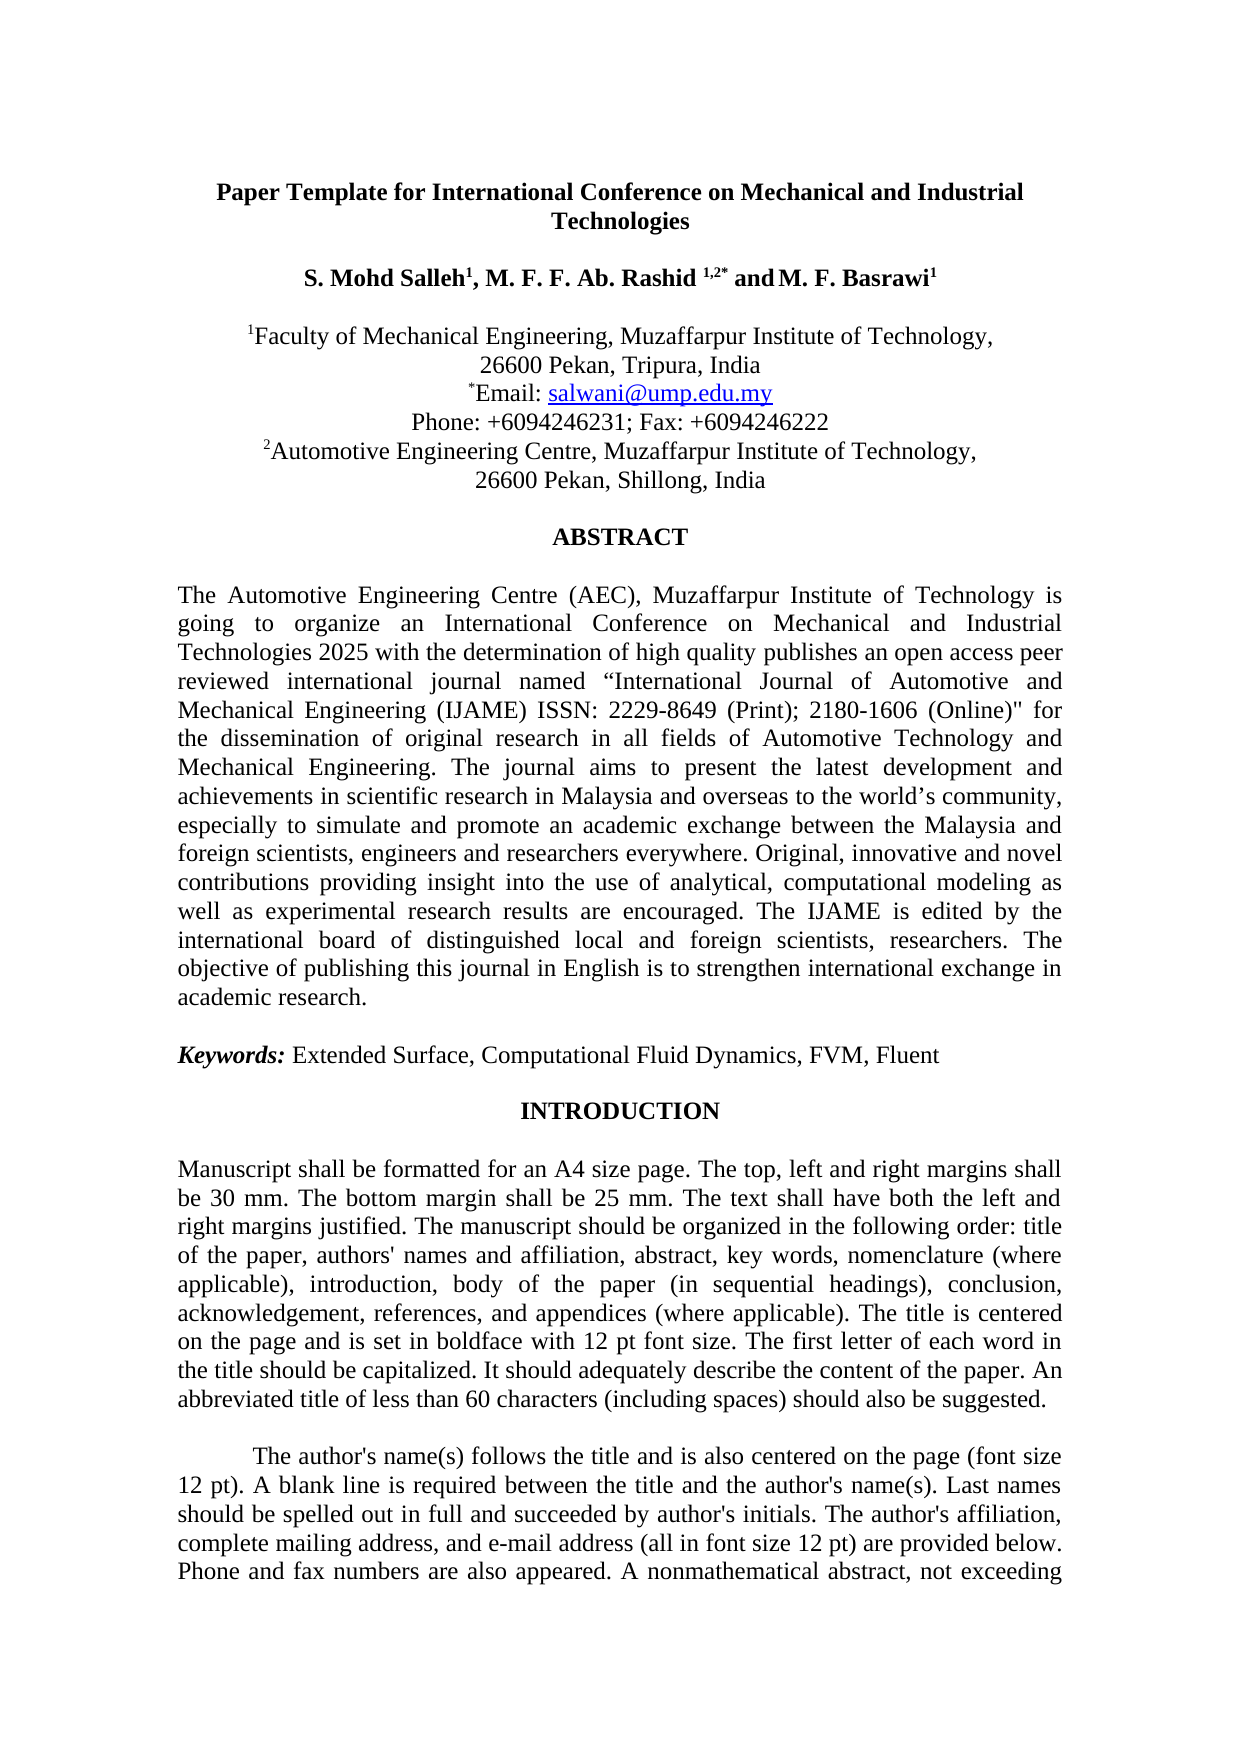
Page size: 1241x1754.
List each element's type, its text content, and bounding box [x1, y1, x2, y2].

text Paper Template for International Conference on Mechanical and Industrial Technologies [177, 177, 1063, 235]
text Keywords: Extended Surface, Computational Fluid Dynamics, FVM, Fluent [177, 1040, 1063, 1068]
text 26600 Pekan, Tripura, India [177, 350, 1063, 378]
text ABSTRACT [177, 522, 1063, 551]
text Phone: +6094246231; Fax: +6094246222 [177, 407, 1063, 436]
text 1Faculty of Mechanical Engineering, Muzaffarpur Institute of Technology, [177, 321, 1063, 350]
text 26600 Pekan, Shillong, India [177, 465, 1063, 493]
text Manuscript shall be formatted for an A4 size page. The top, left and right margins shall be 30 mm. The bottom margin shall be 25 mm. The text shall have both the left and right margins justified. The manuscript should be organized in the following order: title of the paper, authors' names and affiliation, abstract, key words, nomenclature (where applicable), introduction, body of the paper (in sequential headings), conclusion, acknowledgement, references, and appendices (where applicable). The title is centered on the page and is set in boldface with 12 pt font size. The first letter of each word in the title should be capitalized. It should adequately describe the content of the paper. An abbreviated title of less than 60 characters (including spaces) should also be suggested. [177, 1154, 1063, 1413]
text 2Automotive Engineering Centre, Muzaffarpur Institute of Technology, [177, 436, 1063, 465]
text *Email: salwani@ump.edu.my [177, 378, 1063, 407]
text INTRODUCTION [177, 1096, 1063, 1125]
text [177, 1441, 1063, 1585]
text The Automotive Engineering Centre (AEC), Muzaffarpur Institute of Technology is going to organize an International Conference on Mechanical and Industrial Technologies 2025 with the determination of high quality publishes an open access peer reviewed international journal named “International Journal of Automotive and Mechanical Engineering (IJAME) ISSN: 2229-8649 (Print); 2180-1606 (Online)" for the dissemination of original research in all fields of Automotive Technology and Mechanical Engineering. The journal aims to present the latest development and achievements in scientific research in Malaysia and overseas to the world’s community, especially to simulate and promote an academic exchange between the Malaysia and foreign scientists, engineers and researchers everywhere. Original, innovative and novel contributions providing insight into the use of analytical, computational modeling as well as experimental research results are encouraged. The IJAME is edited by the international board of distinguished local and foreign scientists, researchers. The objective of publishing this journal in English is to strengthen international exchange in academic research. [177, 580, 1063, 1011]
text S. Mohd Salleh1, M. F. F. Ab. Rashid 1,2* and M. F. Basrawi1 [177, 263, 1063, 292]
